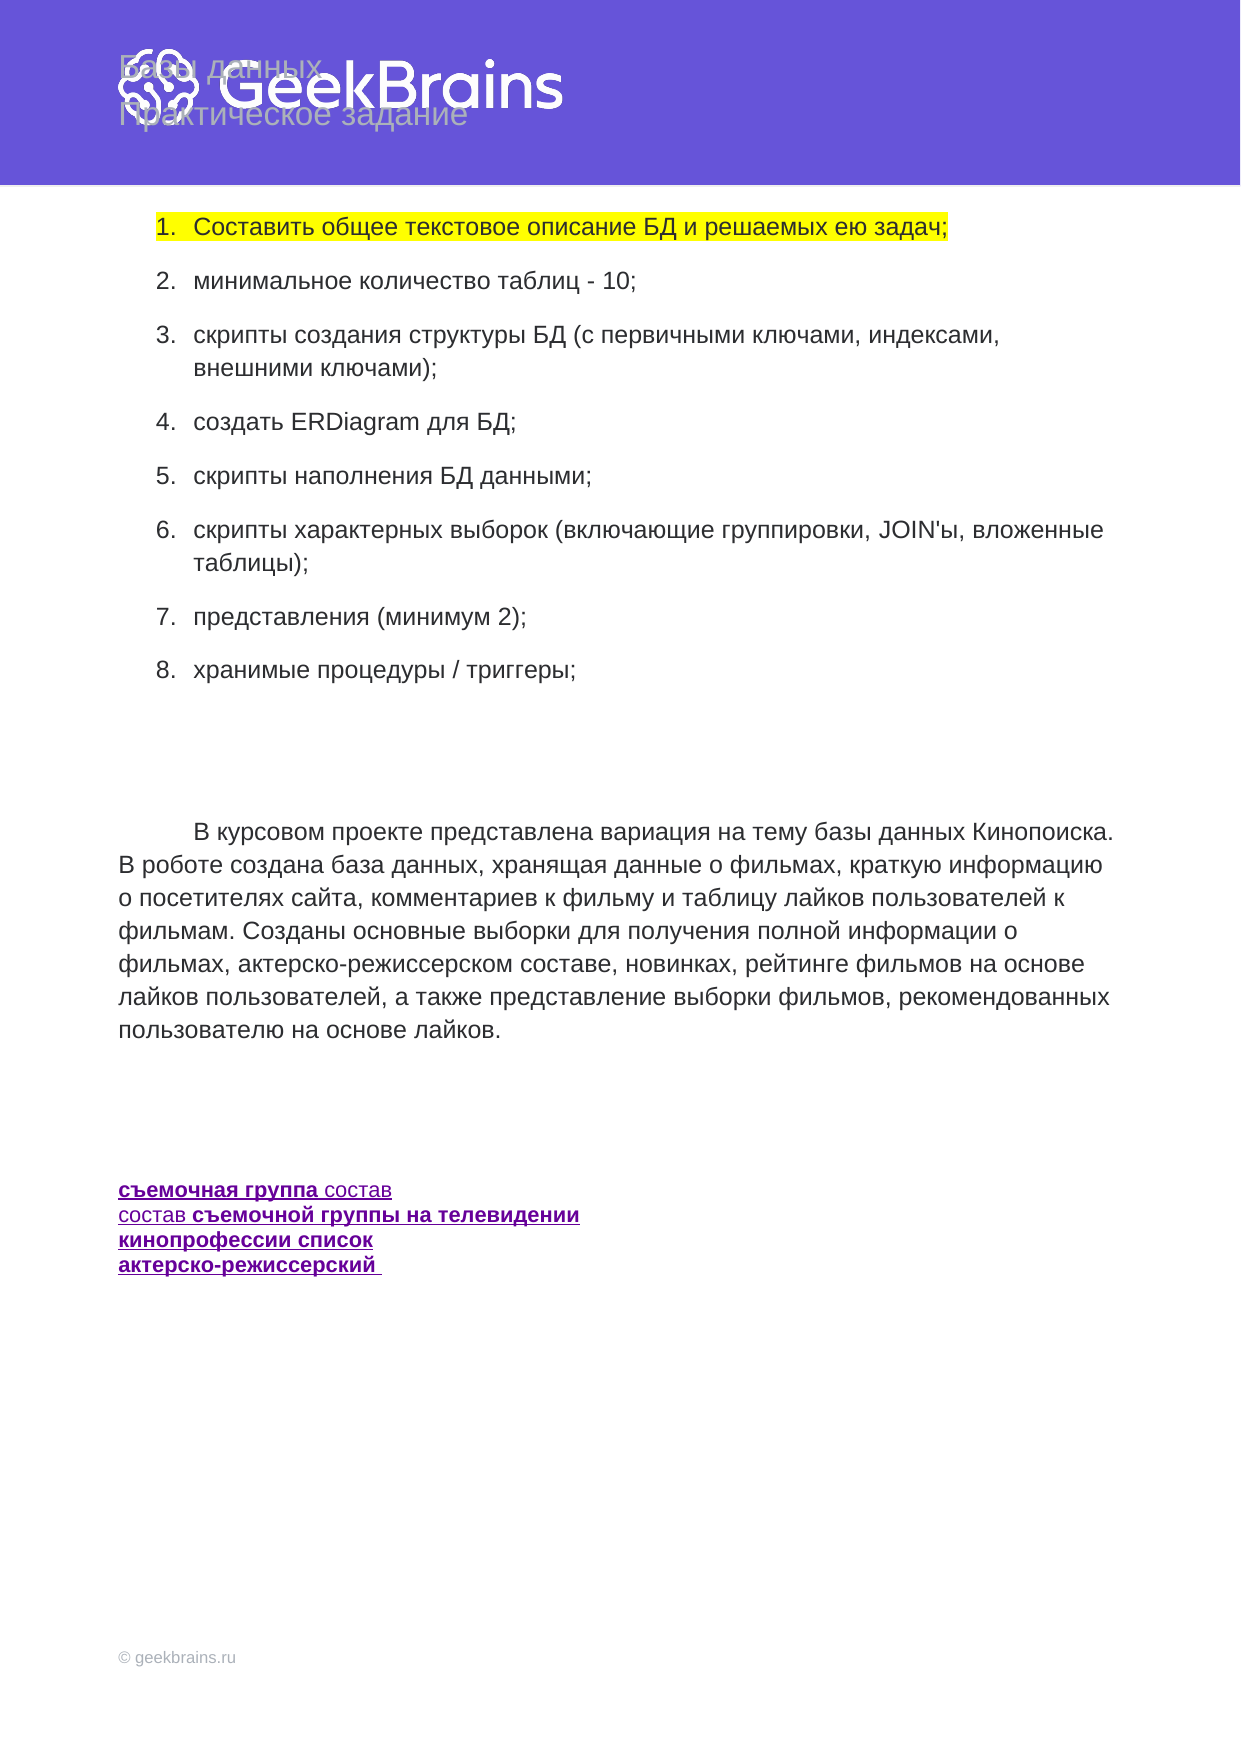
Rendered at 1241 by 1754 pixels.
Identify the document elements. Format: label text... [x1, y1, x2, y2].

text съемочная группа состав [118, 1177, 1122, 1202]
list создать ERDiagram для БД; [156, 407, 1122, 436]
picture [381, 110, 389, 123]
text кинопрофессии список [118, 1227, 1122, 1252]
list скрипты наполнения БД данными; [156, 461, 1122, 489]
picture [118, 46, 564, 128]
list Составить общее текстовое описание БД и решаемых ею задач; [156, 161, 1122, 241]
text состав съемочной группы на телевидении [118, 1202, 1122, 1227]
text актерско-режиссерский [118, 1252, 1122, 1277]
list скрипты создания структуры БД (с первичными ключами, индексами, внешними ключами); [156, 320, 1122, 382]
text В курсовом проекте представлена вариация на тему базы данных Кинопоиска. В роботе создана база данных, хранящая данные о фильмах, краткую информацию о посетителях сайта, комментариев к фильму и таблицу лайков пользователей к фильмам. Созданы основные выборки для получения полной информации о фильмах, актерско-режиссерском составе, новинках, рейтинге фильмов на основе лайков пользователей, а также представление выборки фильмов, рекомендованных пользователю на основе лайков. [118, 817, 1122, 1044]
picture [147, 109, 156, 123]
picture [360, 116, 369, 123]
list представления (минимум 2); [156, 601, 1122, 630]
list хранимые процедуры / триггеры; [156, 655, 1122, 684]
list минимальное количество таблиц - 10; [156, 266, 1122, 295]
list скрипты характерных выборок (включающие группировки, JOIN'ы, вложенные таблицы); [156, 514, 1122, 576]
